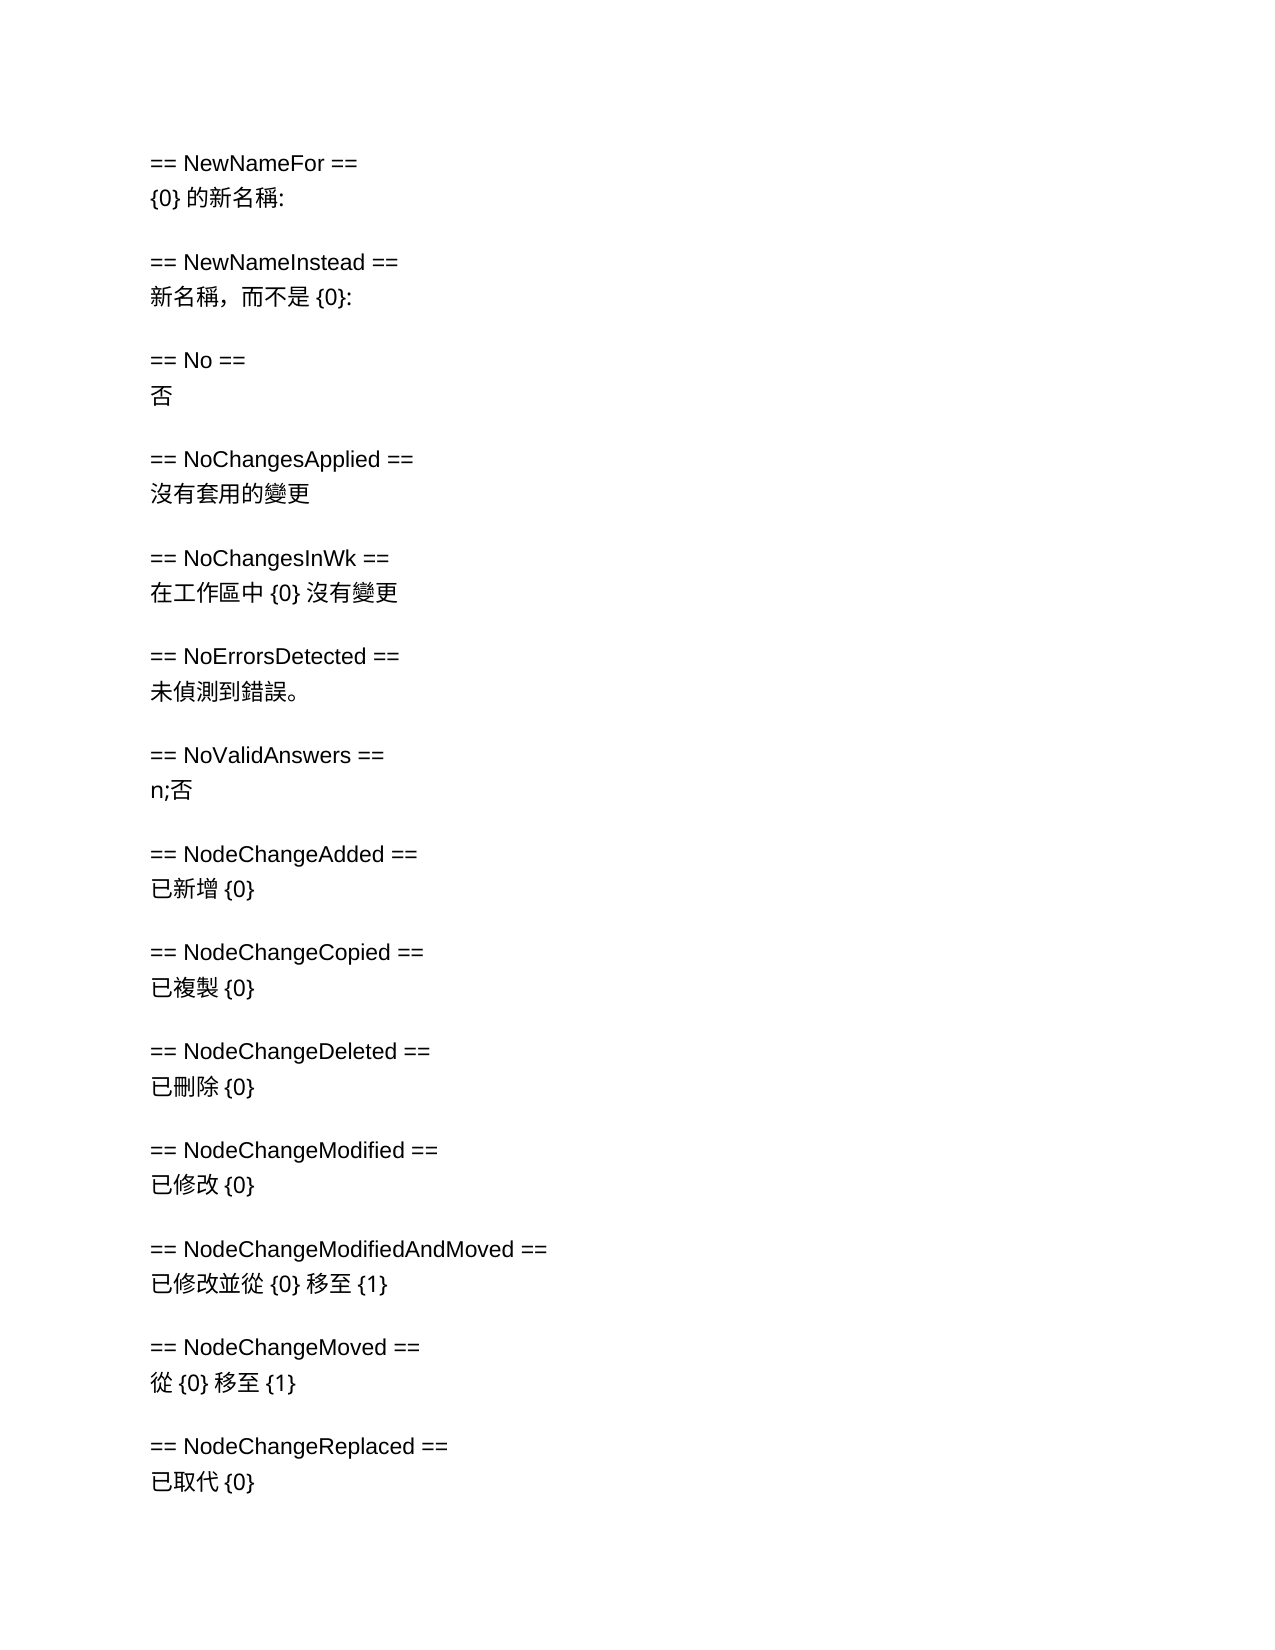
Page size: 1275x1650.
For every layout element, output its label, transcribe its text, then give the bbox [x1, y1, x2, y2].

text n;否 [150, 772, 1125, 805]
text 已取代 {0} [150, 1463, 1125, 1497]
text 在工作區中 {0} 沒有變更 [150, 575, 1125, 608]
text == NewNameInstead == [150, 249, 1125, 275]
text == NewNameFor == [150, 150, 1125, 176]
text 沒有套用的變更 [150, 476, 1125, 509]
text == No == [150, 347, 1125, 374]
text 已複製 {0} [150, 969, 1125, 1003]
text 未偵測到錯誤。 [150, 673, 1125, 707]
text 已修改並從 {0} 移至 {1} [150, 1266, 1125, 1299]
text 新名稱，而不是 {0}: [150, 279, 1125, 312]
text 否 [150, 378, 1125, 411]
text == NodeChangeDeleted == [150, 1038, 1125, 1064]
text == NoChangesInWk == [150, 544, 1125, 571]
text == NodeChangeAdded == [150, 841, 1125, 867]
text == NodeChangeCopied == [150, 939, 1125, 966]
text == NodeChangeMoved == [150, 1334, 1125, 1361]
text 已修改 {0} [150, 1167, 1125, 1200]
text == NodeChangeModified == [150, 1137, 1125, 1163]
text {0} 的新名稱: [150, 180, 1125, 213]
text 已刪除 {0} [150, 1068, 1125, 1102]
text == NodeChangeModifiedAndMoved == [150, 1236, 1125, 1262]
text == NodeChangeReplaced == [150, 1433, 1125, 1459]
text == NoErrorsDetected == [150, 643, 1125, 670]
text == NoChangesApplied == [150, 446, 1125, 472]
text 已新增 {0} [150, 871, 1125, 904]
text 從 {0} 移至 {1} [150, 1364, 1125, 1398]
text == NoValidAnswers == [150, 742, 1125, 768]
